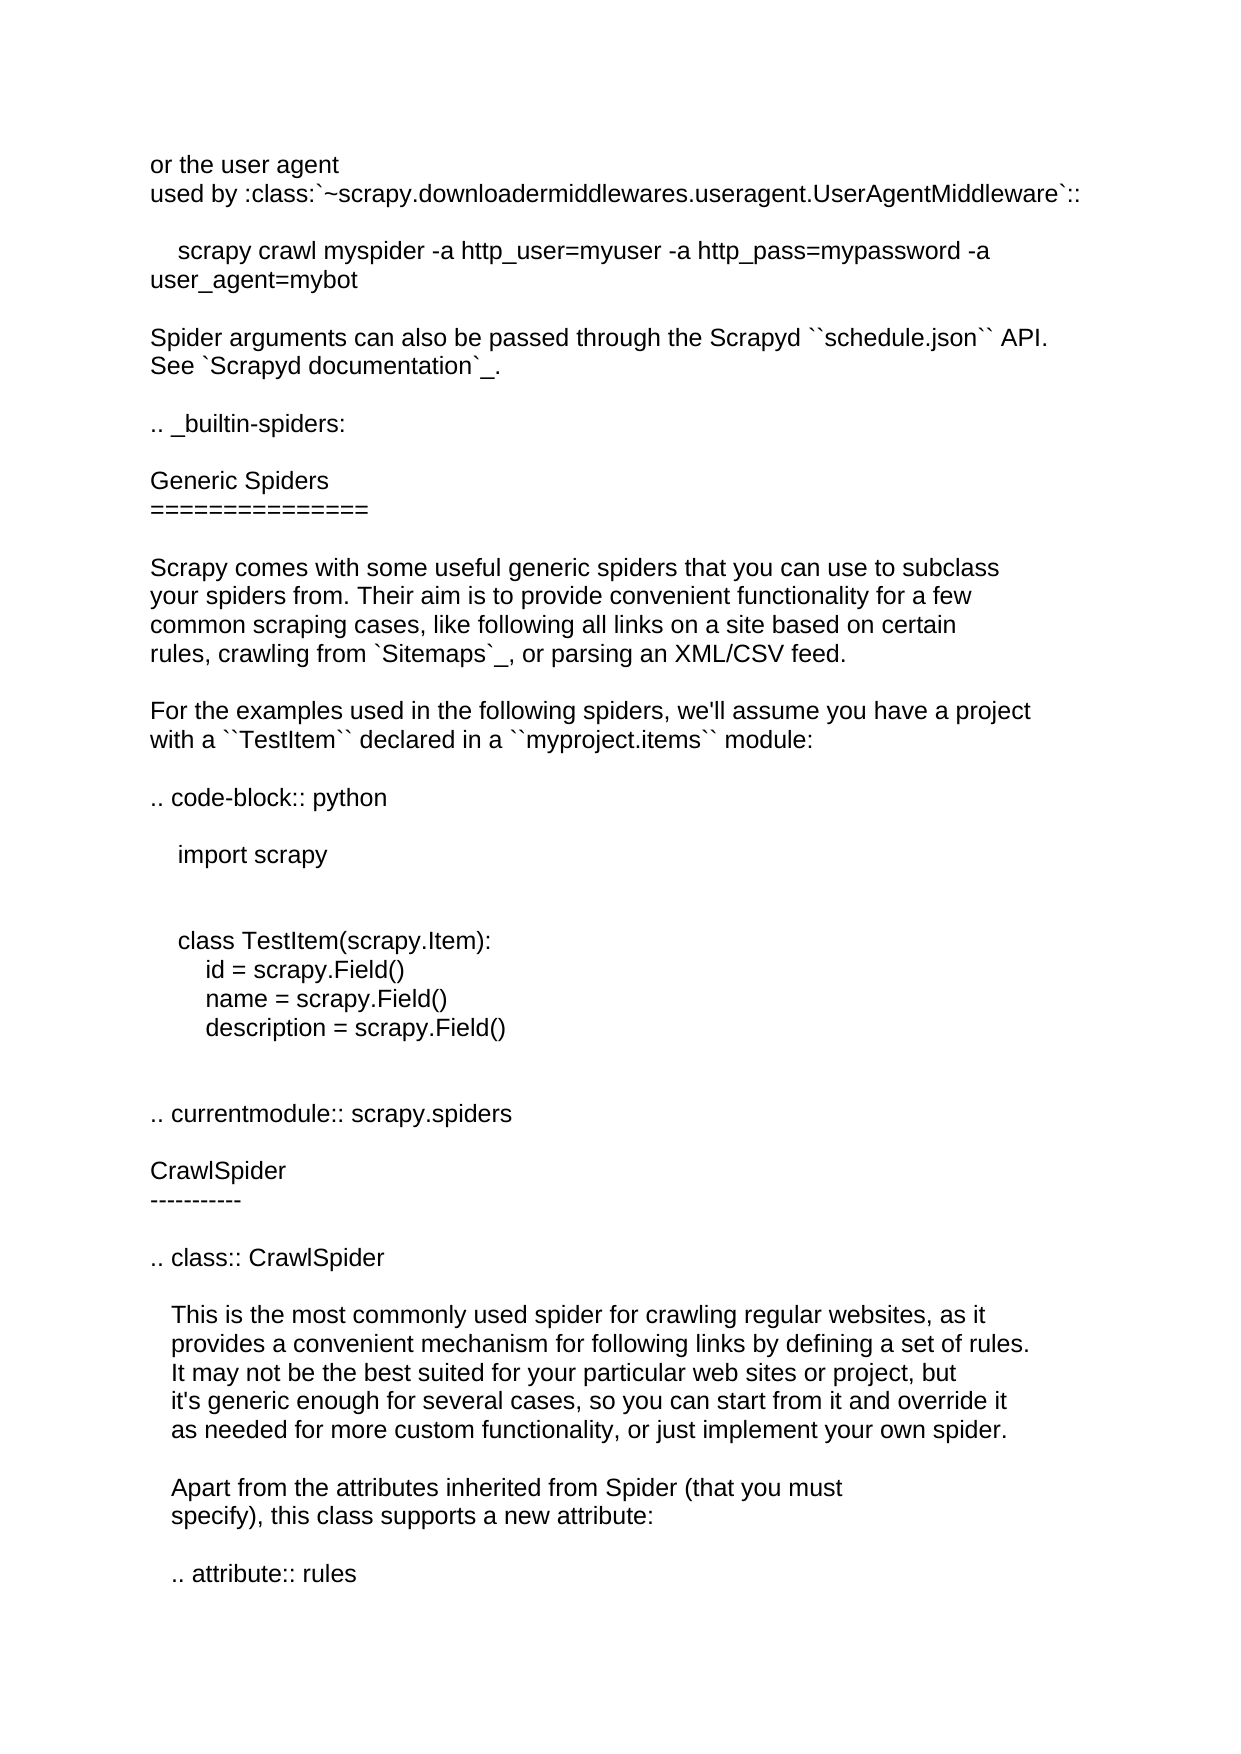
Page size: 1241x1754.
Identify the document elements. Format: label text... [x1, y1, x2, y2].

text Scrapy comes with some useful generic spiders that you can use to subclass [150, 552, 1090, 581]
text It may not be the best suited for your particular web sites or project, but [150, 1357, 1090, 1386]
text id = scrapy.Field() [150, 955, 1090, 984]
text with a ``TestItem`` declared in a ``myproject.items`` module: [150, 725, 1090, 754]
text Apart from the attributes inherited from Spider (that you must [150, 1472, 1090, 1501]
text as needed for more custom functionality, or just implement your own spider. [150, 1415, 1090, 1444]
text See `Scrapyd documentation`_. [150, 351, 1090, 380]
text This is the most commonly used spider for crawling regular websites, as it [150, 1300, 1090, 1329]
text .. _builtin-spiders: [150, 409, 1090, 437]
text or the user agent [150, 150, 1090, 179]
text Generic Spiders [150, 466, 1090, 495]
text ----------- [150, 1185, 1090, 1214]
text CrawlSpider [150, 1156, 1090, 1185]
text .. code-block:: python [150, 782, 1090, 811]
text =============== [150, 495, 1090, 524]
text common scraping cases, like following all links on a site based on certain [150, 610, 1090, 639]
text it's generic enough for several cases, so you can start from it and override it [150, 1386, 1090, 1415]
text your spiders from. Their aim is to provide convenient functionality for a few [150, 581, 1090, 610]
text scrapy crawl myspider -a http_user=myuser -a http_pass=mypassword -a user_agent=mybot [150, 236, 1090, 294]
text rules, crawling from `Sitemaps`_, or parsing an XML/CSV feed. [150, 639, 1090, 667]
text .. attribute:: rules [150, 1559, 1090, 1587]
text .. class:: CrawlSpider [150, 1242, 1090, 1271]
text For the examples used in the following spiders, we'll assume you have a project [150, 696, 1090, 725]
text class TestItem(scrapy.Item): [150, 926, 1090, 955]
text specify), this class supports a new attribute: [150, 1501, 1090, 1530]
text provides a convenient mechanism for following links by defining a set of rules. [150, 1329, 1090, 1357]
text import scrapy [150, 840, 1090, 869]
text name = scrapy.Field() [150, 984, 1090, 1012]
text Spider arguments can also be passed through the Scrapyd ``schedule.json`` API. [150, 322, 1090, 351]
text .. currentmodule:: scrapy.spiders [150, 1099, 1090, 1127]
text used by :class:`~scrapy.downloadermiddlewares.useragent.UserAgentMiddleware`:: [150, 179, 1090, 207]
text description = scrapy.Field() [150, 1012, 1090, 1041]
